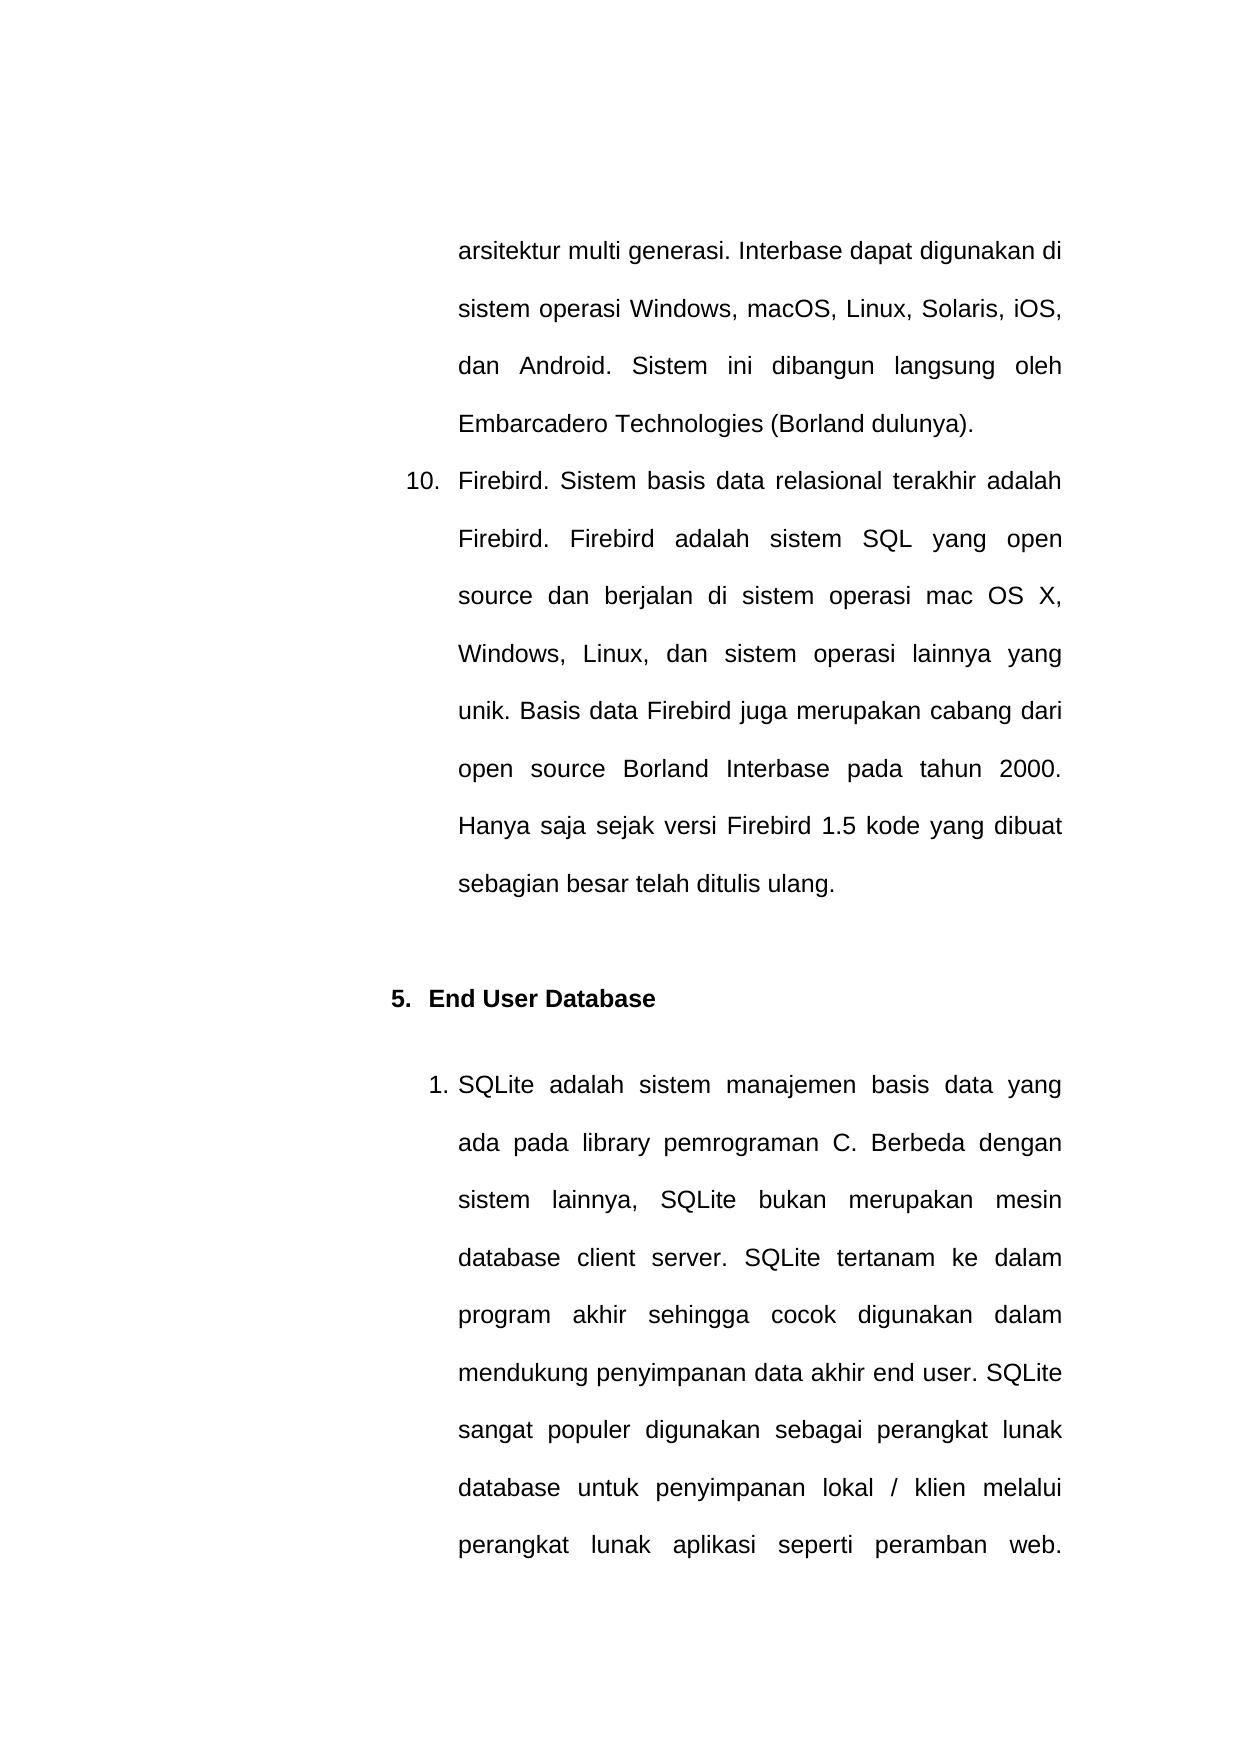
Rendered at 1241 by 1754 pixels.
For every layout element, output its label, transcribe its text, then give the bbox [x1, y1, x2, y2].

list Firebird. Sistem basis data relasional terakhir adalah Firebird. Firebird adalah sistem SQL yang open source dan berjalan di sistem operasi mac OS X, Windows, Linux, dan sistem operasi lainnya yang unik. Basis data Firebird juga merupakan cabang dari open source Borland Interbase pada tahun 2000. Hanya saja sejak versi Firebird 1.5 kode yang dibuat sebagian besar telah ditulis ulang. [406, 466, 1063, 897]
list End User Database [391, 984, 1063, 1012]
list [428, 236, 1063, 437]
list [428, 1070, 1063, 1559]
